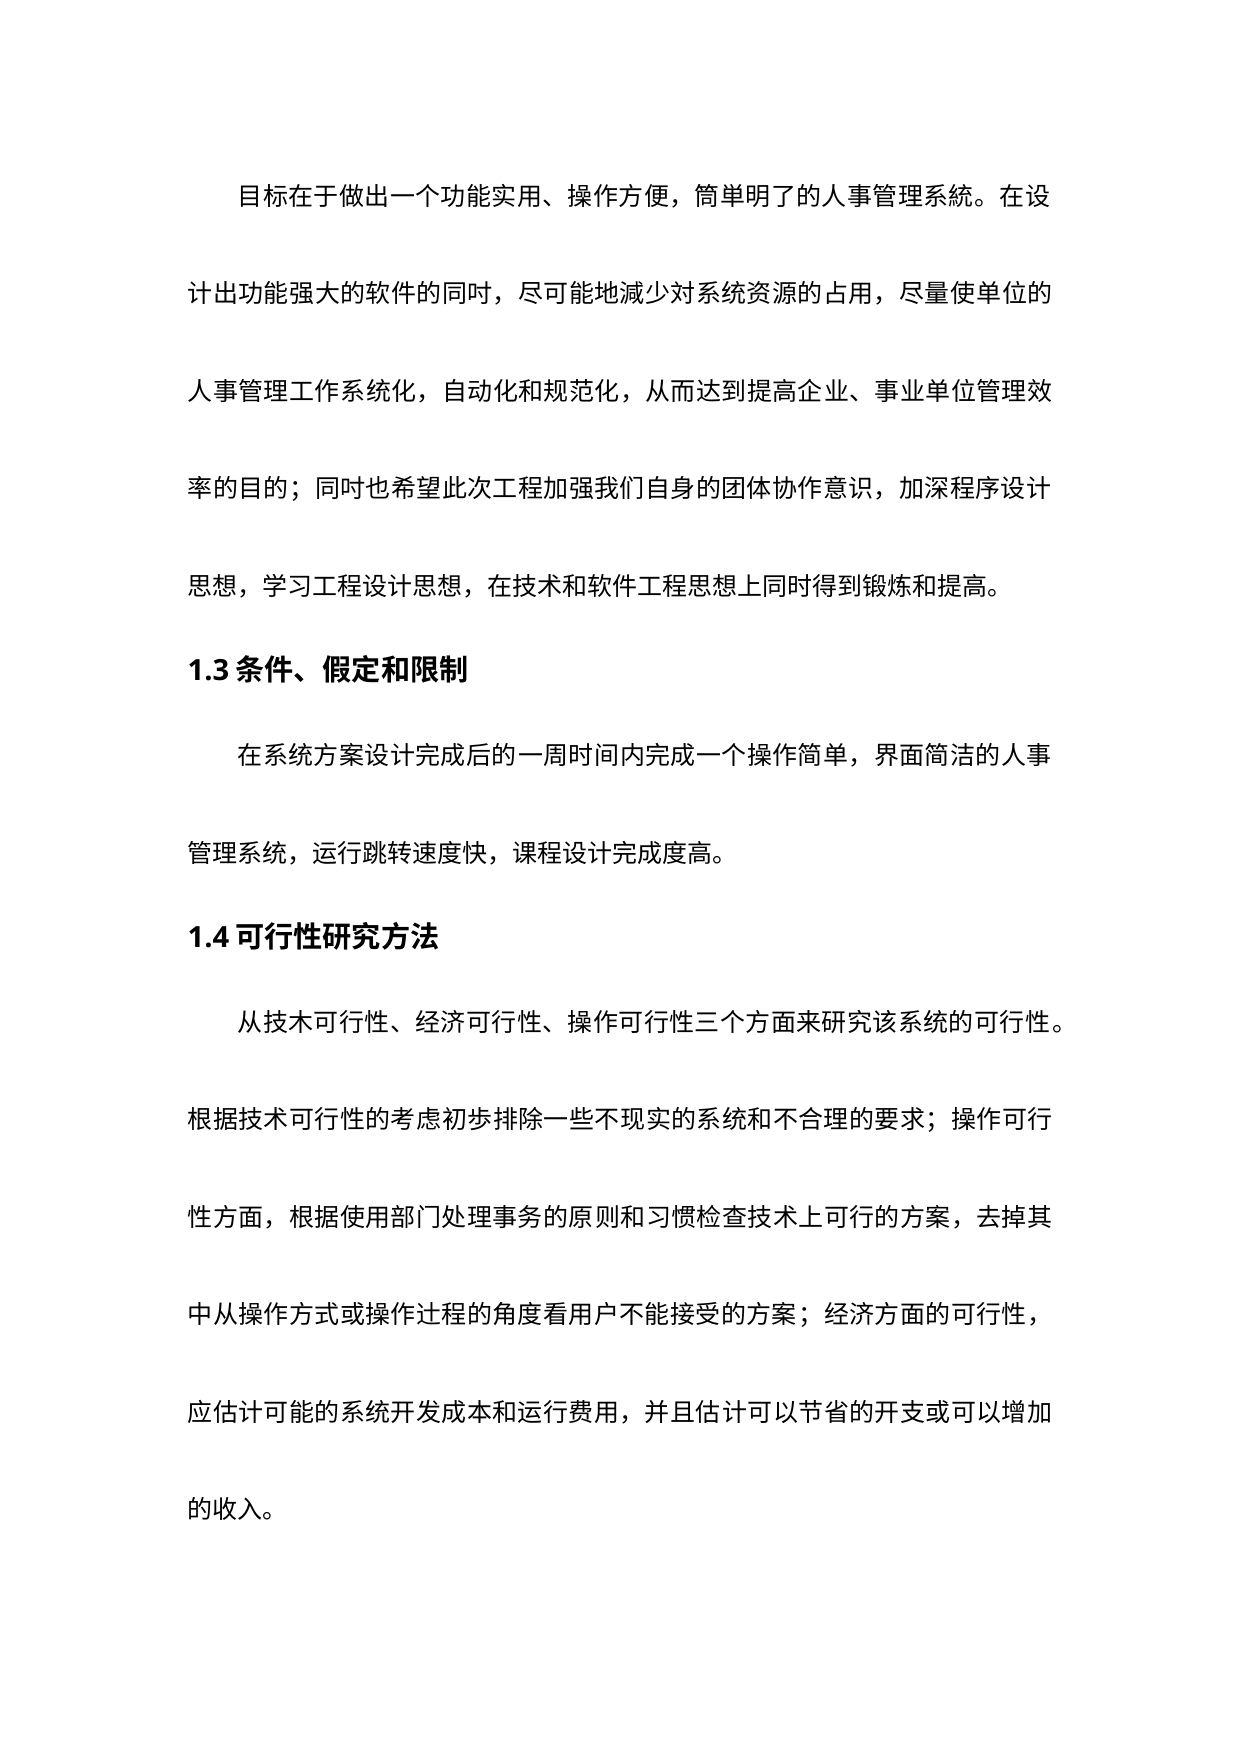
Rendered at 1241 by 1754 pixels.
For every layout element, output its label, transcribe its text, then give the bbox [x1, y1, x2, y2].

text 目标在于做出一个功能实用、操作方便，筒単明了的人事管理系統。在设计出功能强大的软件的同吋，尽可能地減少対系统资源的占用，尽量使单位的人事管理工作系统化，自动化和规范化，从而达到提高企业、事业单位管理效率的目的；同吋也希望此次工程加强我们自身的团体协作意识，加深程序设计思想，学习工程设计思想，在技术和软件工程思想上同时得到锻炼和提高。 [187, 162, 1053, 617]
text 1.3条件、假定和限制 [187, 635, 1053, 700]
text 在系统方案设计完成后的一周时间内完成一个操作简单，界面简洁的人事管理系统，运行跳转速度快，课程设计完成度高。 [187, 721, 1053, 884]
text 1.4可行性研究方法 [187, 902, 1053, 967]
text 从技木可行性、经济可行性、操作可行性三个方面来研究该系统的可行性。根据技术可行性的考虑初歩排除一些不现实的系统和不合理的要求；操作可行性方面，根据使用部门处理事务的原则和习惯检查技术上可行的方案，去掉其中从操作方式或操作辻程的角度看用户不能接受的方案；经济方面的可行性，应估计可能的系统开发成本和运行费用，并且估计可以节省的开支或可以增加的收入。 [187, 988, 1053, 1541]
